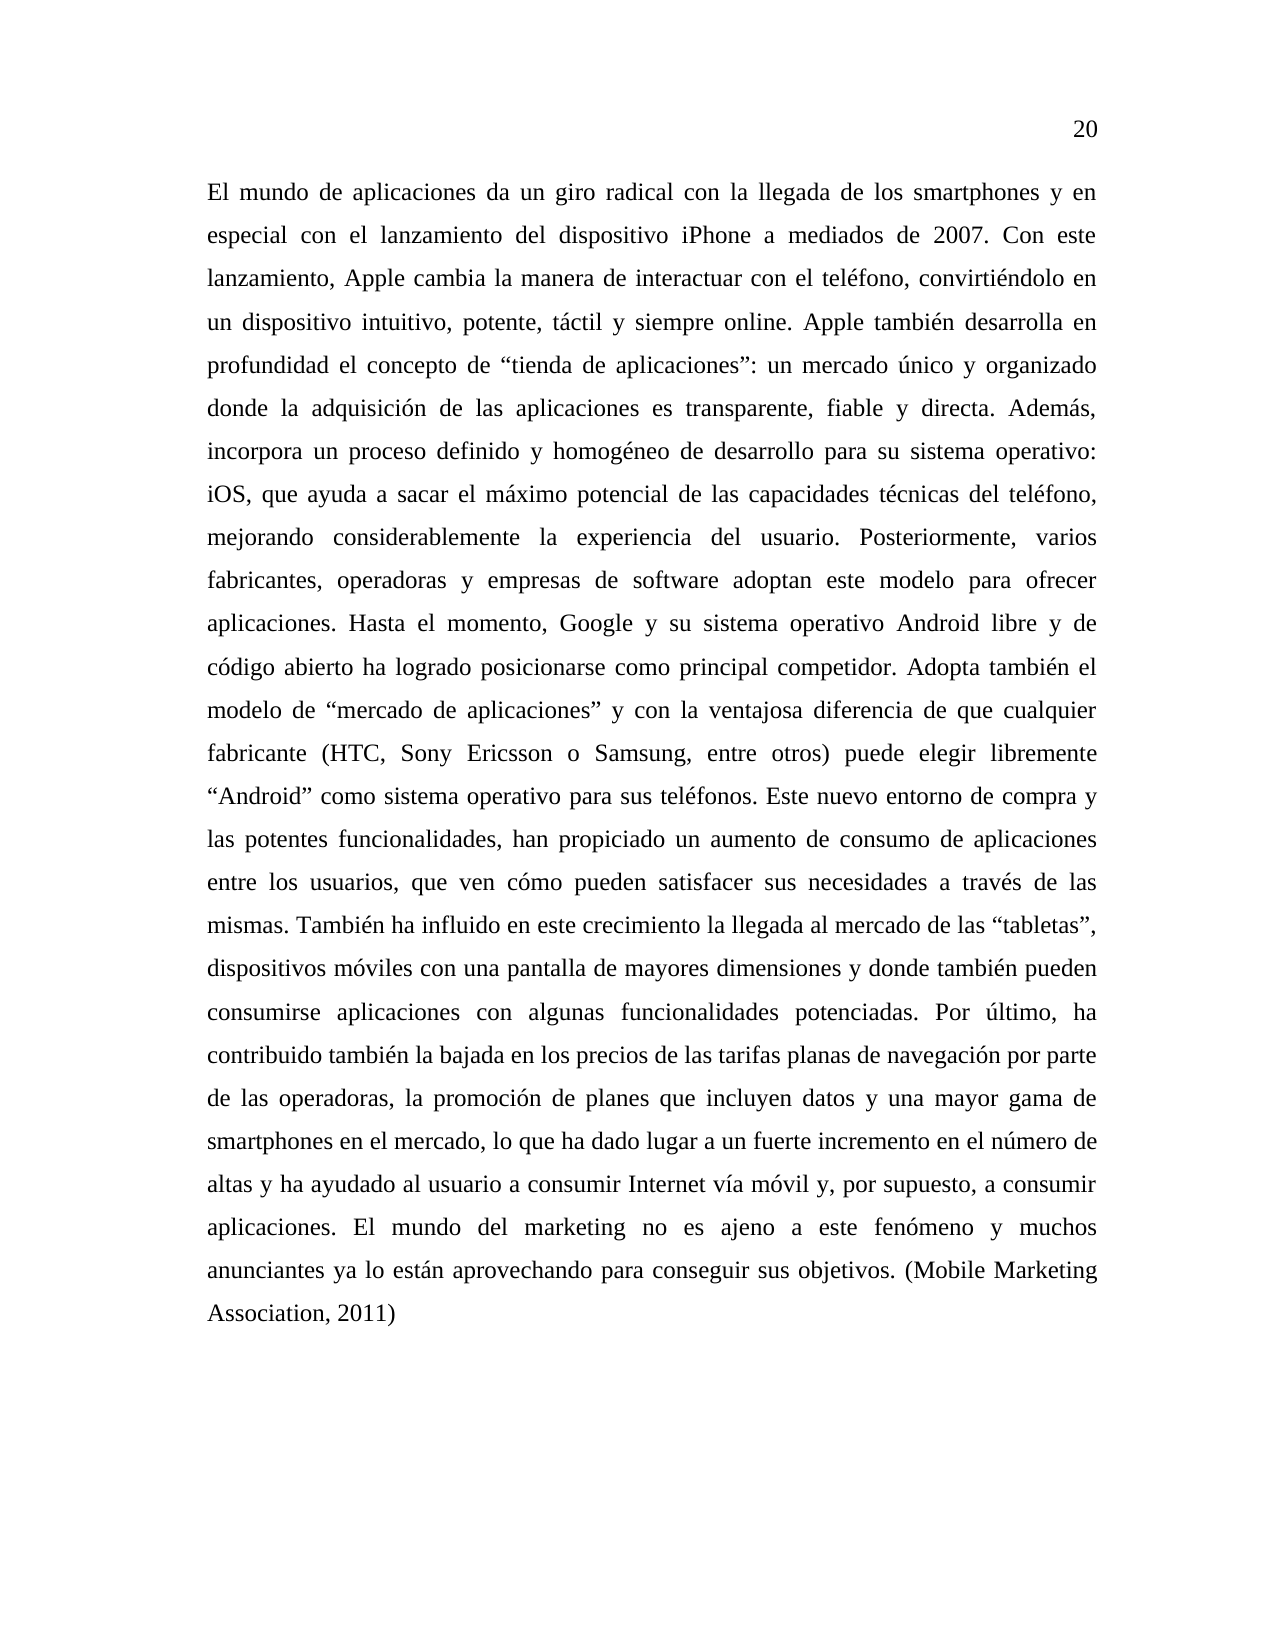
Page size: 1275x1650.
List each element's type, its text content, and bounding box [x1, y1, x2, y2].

text El mundo de aplicaciones da un giro radical con la llegada de los smartphones y en especial con el lanzamiento del dispositivo iPhone a mediados de 2007. Con este lanzamiento, Apple cambia la manera de interactuar con el teléfono, convirtiéndolo en un dispositivo intuitivo, potente, táctil y siempre online. Apple también desarrolla en profundidad el concepto de “tienda de aplicaciones”: un mercado único y organizado donde la adquisición de las aplicaciones es transparente, fiable y directa. Además, incorpora un proceso definido y homogéneo de desarrollo para su sistema operativo: iOS, que ayuda a sacar el máximo potencial de las capacidades técnicas del teléfono, mejorando considerablemente la experiencia del usuario. Posteriormente, varios fabricantes, operadoras y empresas de software adoptan este modelo para ofrecer aplicaciones. Hasta el momento, Google y su sistema operativo Android libre y de código abierto ha logrado posicionarse como principal competidor. Adopta también el modelo de “mercado de aplicaciones” y con la ventajosa diferencia de que cualquier fabricante (HTC, Sony Ericsson o Samsung, entre otros) puede elegir libremente “Android” como sistema operativo para sus teléfonos. Este nuevo entorno de compra y las potentes funcionalidades, han propiciado un aumento de consumo de aplicaciones entre los usuarios, que ven cómo pueden satisfacer sus necesidades a través de las mismas. También ha influido en este crecimiento la llegada al mercado de las “tabletas”, dispositivos móviles con una pantalla de mayores dimensiones y donde también pueden consumirse aplicaciones con algunas funcionalidades potenciadas. Por último, ha contribuido también la bajada en los precios de las tarifas planas de navegación por parte de las operadoras, la promoción de planes que incluyen datos y una mayor gama de smartphones en el mercado, lo que ha dado lugar a un fuerte incremento en el número de altas y ha ayudado al usuario a consumir Internet vía móvil y, por supuesto, a consumir aplicaciones. El mundo del marketing no es ajeno a este fenómeno y muchos anunciantes ya lo están aprovechando para conseguir sus objetivos. [207, 177, 1098, 1327]
